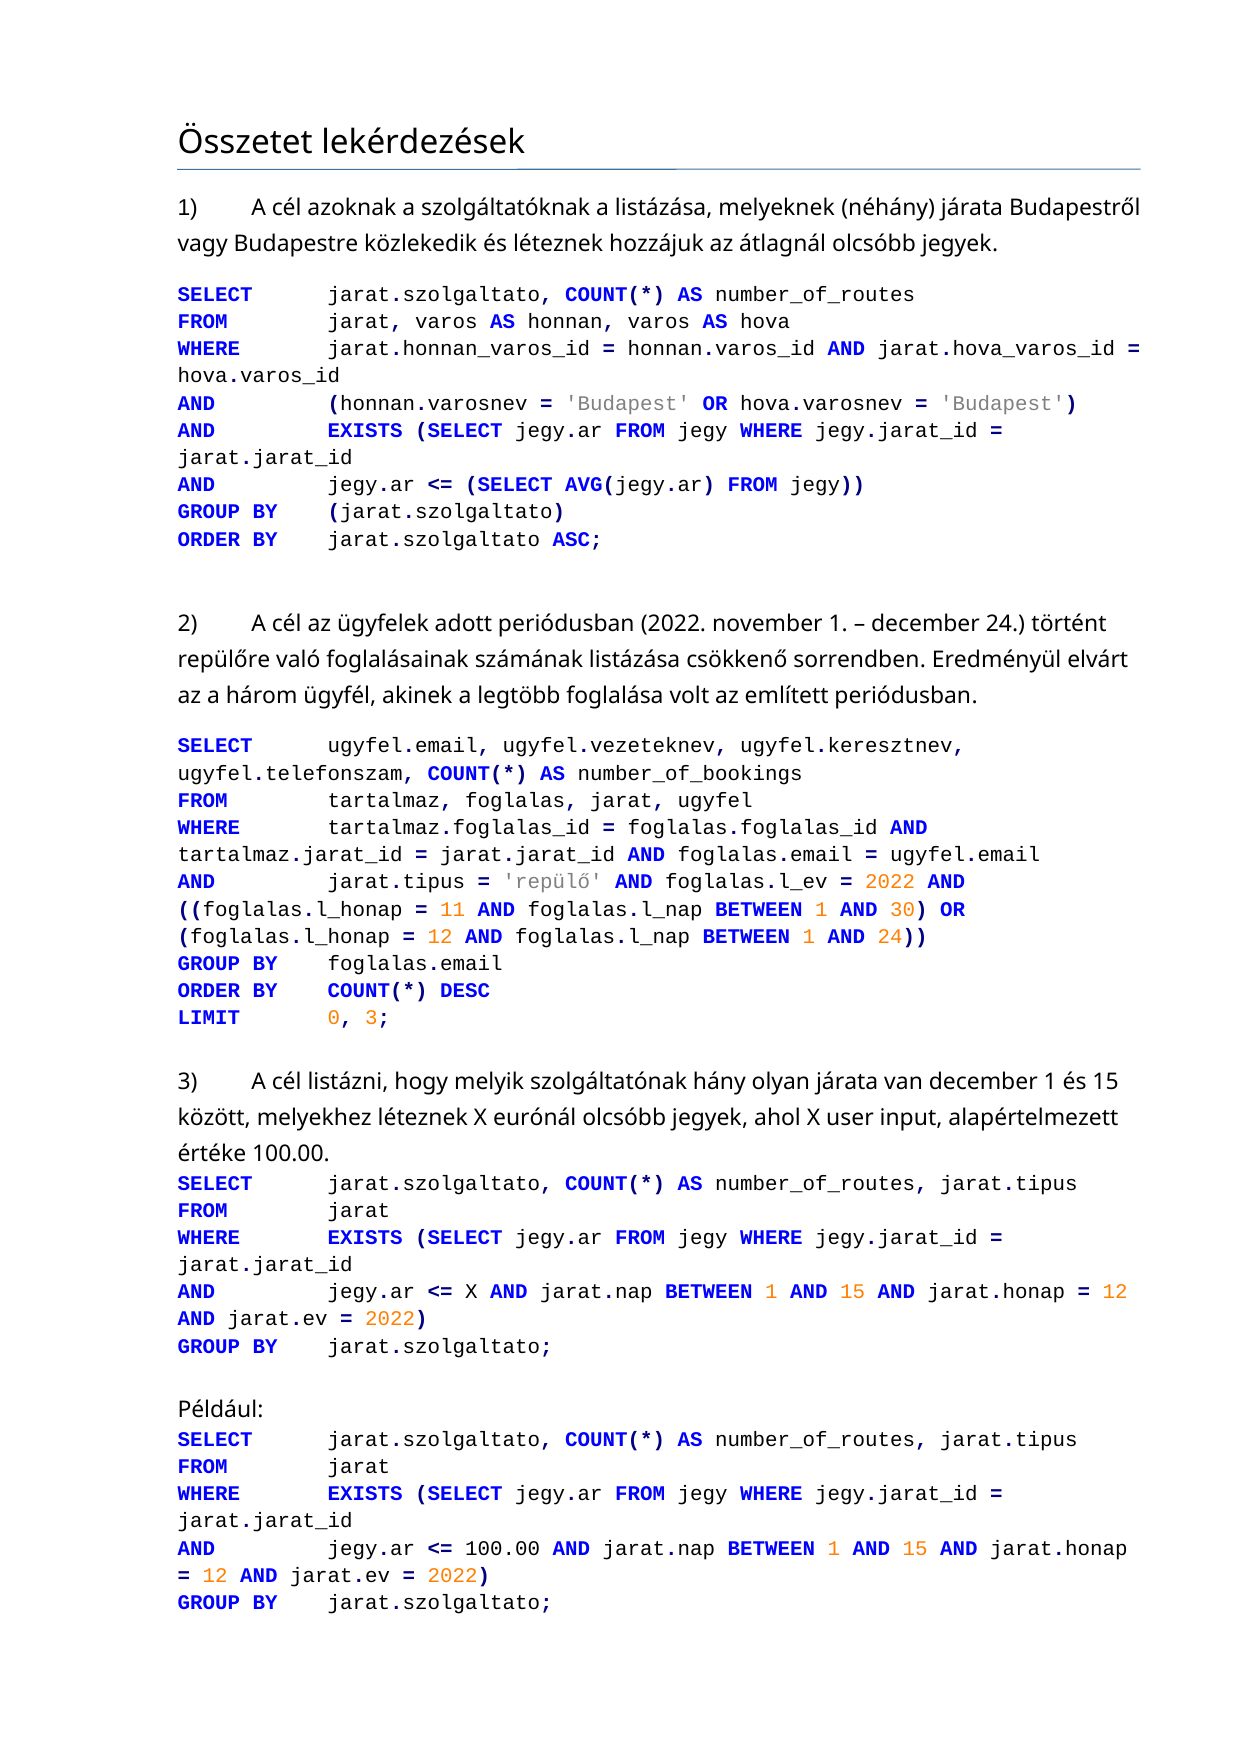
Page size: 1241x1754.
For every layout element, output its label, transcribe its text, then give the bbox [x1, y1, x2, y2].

text FROM jarat [177, 1200, 1152, 1223]
text ORDER BY COUNT(*) DESC [177, 980, 1152, 1004]
text SELECT ugyfel.email, ugyfel.vezeteknev, ugyfel.keresztnev, ugyfel.telefonszam, COUNT(*) AS number_of_bookings [177, 735, 1152, 786]
text SELECT jarat.szolgaltato, COUNT(*) AS number_of_routes, jarat.tipus [177, 1429, 1152, 1453]
text GROUP BY foglalas.email [177, 953, 1152, 977]
text 3) A cél listázni, hogy melyik szolgáltatónak hány olyan járata van december 1 és 15 között, melyekhez léteznek X eurónál olcsóbb jegyek, ahol X user input, alapértelmezett értéke 100.00. [177, 1065, 1152, 1168]
text WHERE EXISTS (SELECT jegy.ar FROM jegy WHERE jegy.jarat_id = jarat.jarat_id [177, 1227, 1152, 1278]
text FROM tartalmaz, foglalas, jarat, ugyfel [177, 790, 1152, 813]
text SELECT jarat.szolgaltato, COUNT(*) AS number_of_routes, jarat.tipus [177, 1172, 1152, 1196]
text WHERE tartalmaz.foglalas_id = foglalas.foglalas_id AND tartalmaz.jarat_id = jarat.jarat_id AND foglalas.email = ugyfel.email [177, 817, 1152, 868]
text AND EXISTS (SELECT jegy.ar FROM jegy WHERE jegy.jarat_id = jarat.jarat_id [177, 420, 1152, 471]
text FROM jarat [177, 1456, 1152, 1480]
text GROUP BY jarat.szolgaltato; [177, 1336, 1152, 1359]
text WHERE jarat.honnan_varos_id = honnan.varos_id AND jarat.hova_varos_id = hova.varos_id [177, 338, 1152, 389]
text LIMIT 0, 3; [177, 1007, 1152, 1031]
text AND jegy.ar <= (SELECT AVG(jegy.ar) FROM jegy)) [177, 474, 1152, 498]
text FROM jarat, varos AS honnan, varos AS hova [177, 311, 1152, 335]
list A cél azoknak a szolgáltatóknak a listázása, melyeknek (néhány) járata Budapestről vagy Budapestre közlekedik és léteznek hozzájuk az átlagnál olcsóbb jegyek. [177, 191, 1152, 258]
text AND (honnan.varosnev = 'Budapest' OR hova.varosnev = 'Budapest') [177, 393, 1152, 416]
text 2) A cél az ügyfelek adott periódusban (2022. november 1. – december 24.) történt repülőre való foglalásainak számának listázása csökkenő sorrendben. Eredményül elvárt az a három ügyfél, akinek a legtöbb foglalása volt az említett periódusban. [177, 607, 1152, 710]
text ORDER BY jarat.szolgaltato ASC; [177, 528, 1152, 552]
text GROUP BY jarat.szolgaltato; [177, 1592, 1152, 1616]
text AND jegy.ar <= X AND jarat.nap BETWEEN 1 AND 15 AND jarat.honap = 12 AND jarat.ev = 2022) [177, 1281, 1152, 1332]
text AND jarat.tipus = 'repülő' AND foglalas.l_ev = 2022 AND ((foglalas.l_honap = 11 AND foglalas.l_nap BETWEEN 1 AND 30) OR (foglalas.l_honap = 12 AND foglalas.l_nap BETWEEN 1 AND 24)) [177, 871, 1152, 949]
text GROUP BY (jarat.szolgaltato) [177, 501, 1152, 525]
text WHERE EXISTS (SELECT jegy.ar FROM jegy WHERE jegy.jarat_id = jarat.jarat_id [177, 1483, 1152, 1534]
text SELECT jarat.szolgaltato, COUNT(*) AS number_of_routes [177, 284, 1152, 307]
subtitle Összetet lekérdezések [177, 118, 1152, 163]
text Például: [177, 1393, 1152, 1424]
text AND jegy.ar <= 100.00 AND jarat.nap BETWEEN 1 AND 15 AND jarat.honap = 12 AND jarat.ev = 2022) [177, 1538, 1152, 1588]
